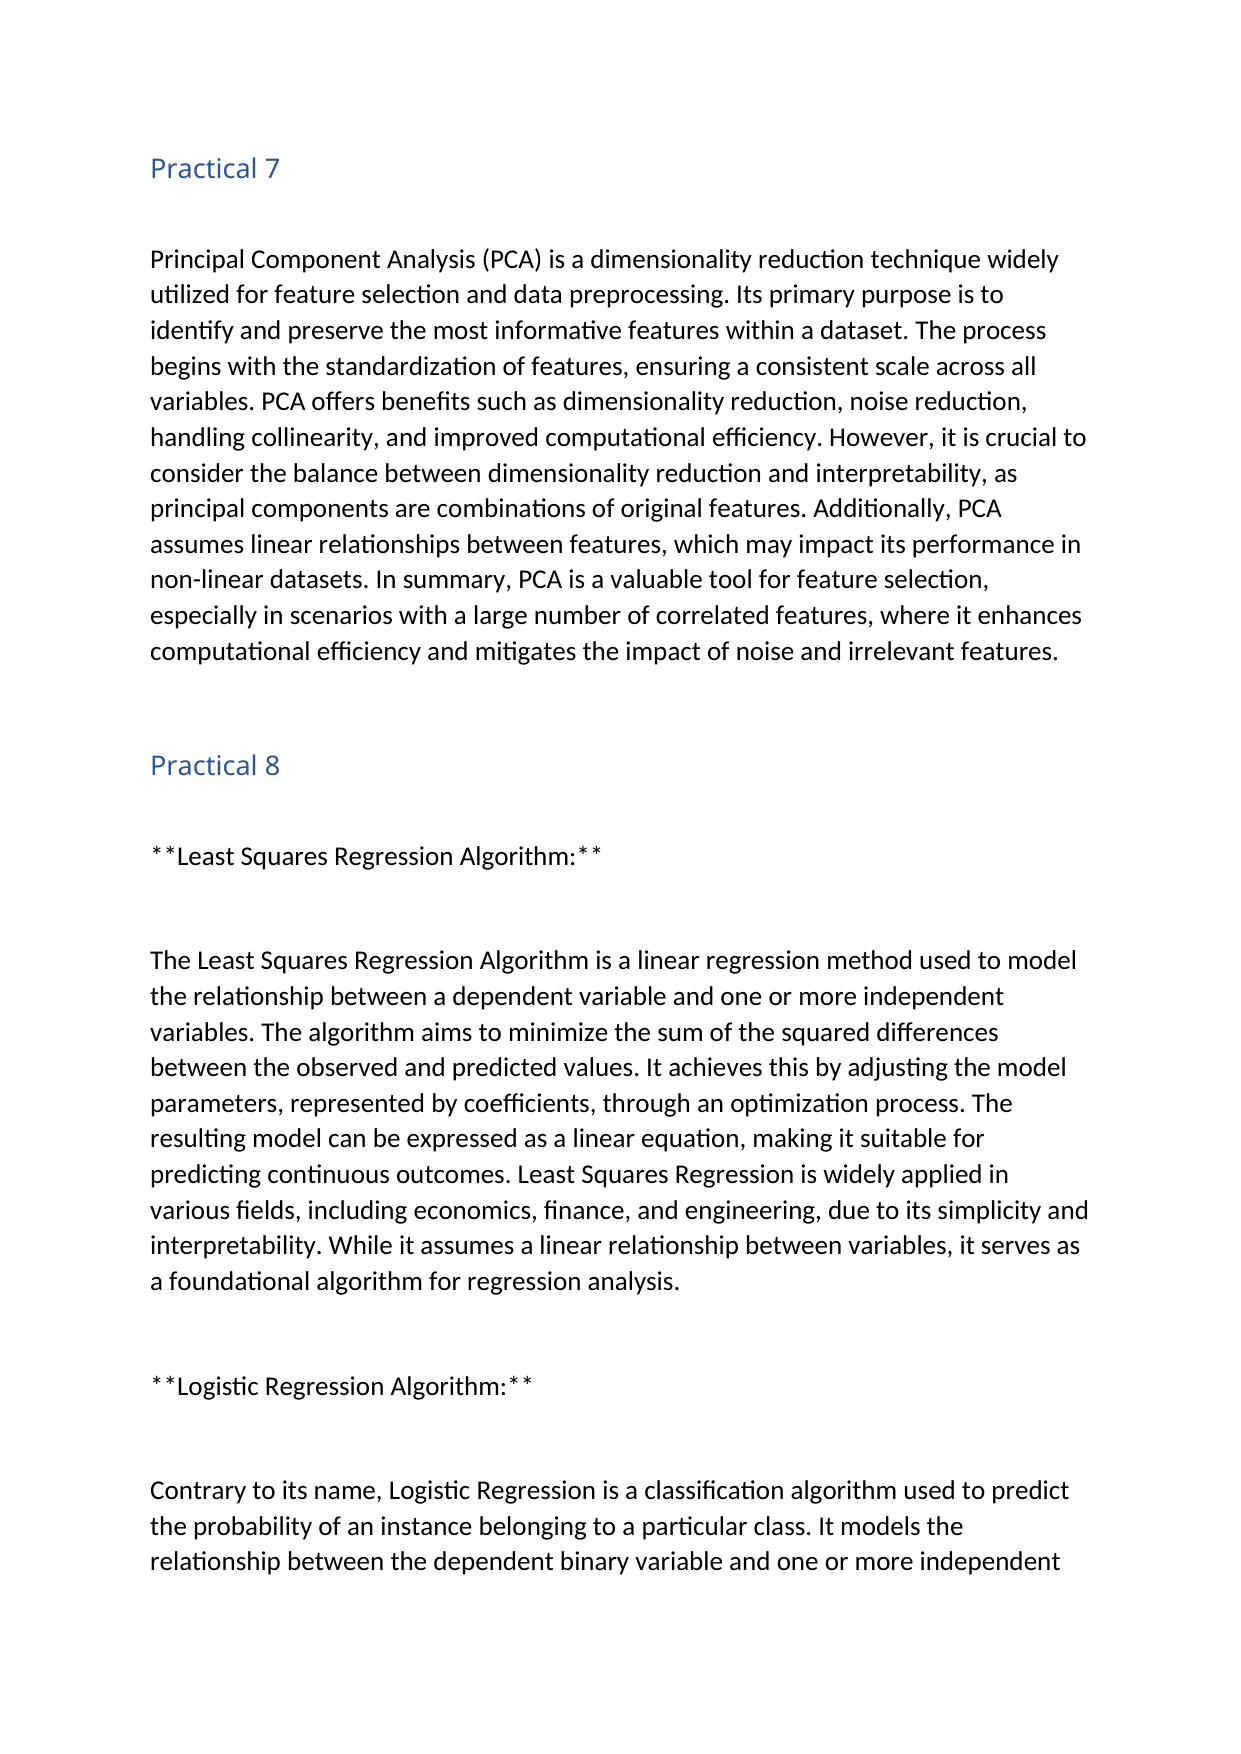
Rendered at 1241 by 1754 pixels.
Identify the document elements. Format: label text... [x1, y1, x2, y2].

subtitle Practical 8 [150, 747, 1090, 784]
text Principal Component Analysis (PCA) is a dimensionality reduction technique widely utilized for feature selection and data preprocessing. Its primary purpose is to identify and preserve the most informative features within a dataset. The process begins with the standardization of features, ensuring a consistent scale across all variables. PCA offers benefits such as dimensionality reduction, noise reduction, handling collinearity, and improved computational efficiency. However, it is crucial to consider the balance between dimensionality reduction and interpretability, as principal components are combinations of original features. Additionally, PCA assumes linear relationships between features, which may impact its performance in non-linear datasets. In summary, PCA is a valuable tool for feature selection, especially in scenarios with a large number of correlated features, where it enhances computational efficiency and mitigates the impact of noise and irrelevant features. [150, 242, 1090, 667]
subtitle Practical 7 [150, 150, 1090, 187]
text **Logistic Regression Algorithm:** [150, 1369, 1090, 1402]
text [150, 1473, 1090, 1578]
text **Least Squares Regression Algorithm:** [150, 839, 1090, 872]
text The Least Squares Regression Algorithm is a linear regression method used to model the relationship between a dependent variable and one or more independent variables. The algorithm aims to minimize the sum of the squared differences between the observed and predicted values. It achieves this by adjusting the model parameters, represented by coefficients, through an optimization process. The resulting model can be expressed as a linear equation, making it suitable for predicting continuous outcomes. Least Squares Regression is widely applied in various fields, including economics, finance, and engineering, due to its simplicity and interpretability. While it assumes a linear relationship between variables, it serves as a foundational algorithm for regression analysis. [150, 943, 1090, 1297]
